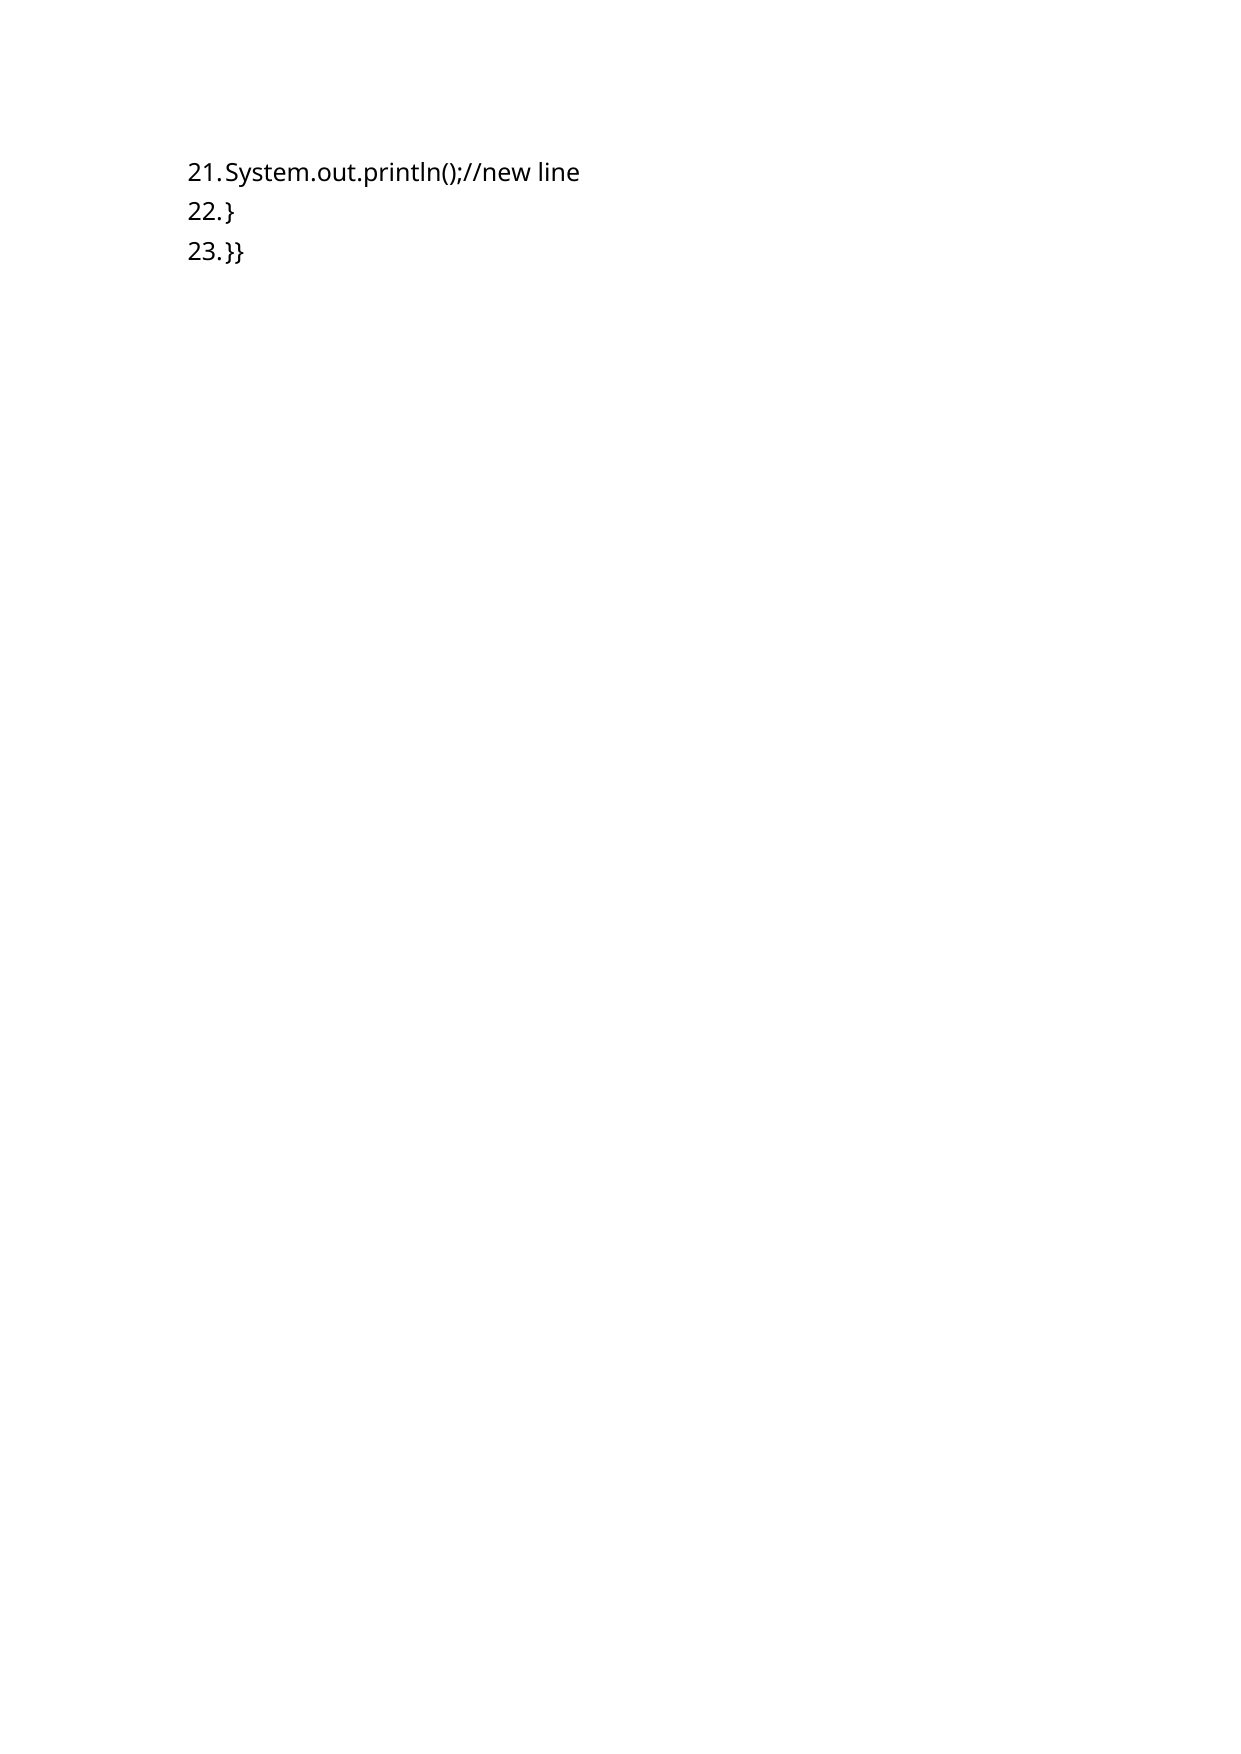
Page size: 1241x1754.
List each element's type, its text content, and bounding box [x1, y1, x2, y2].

list }} [187, 228, 1090, 267]
list } [187, 189, 1090, 228]
list System.out.println();//new line [187, 150, 1090, 189]
